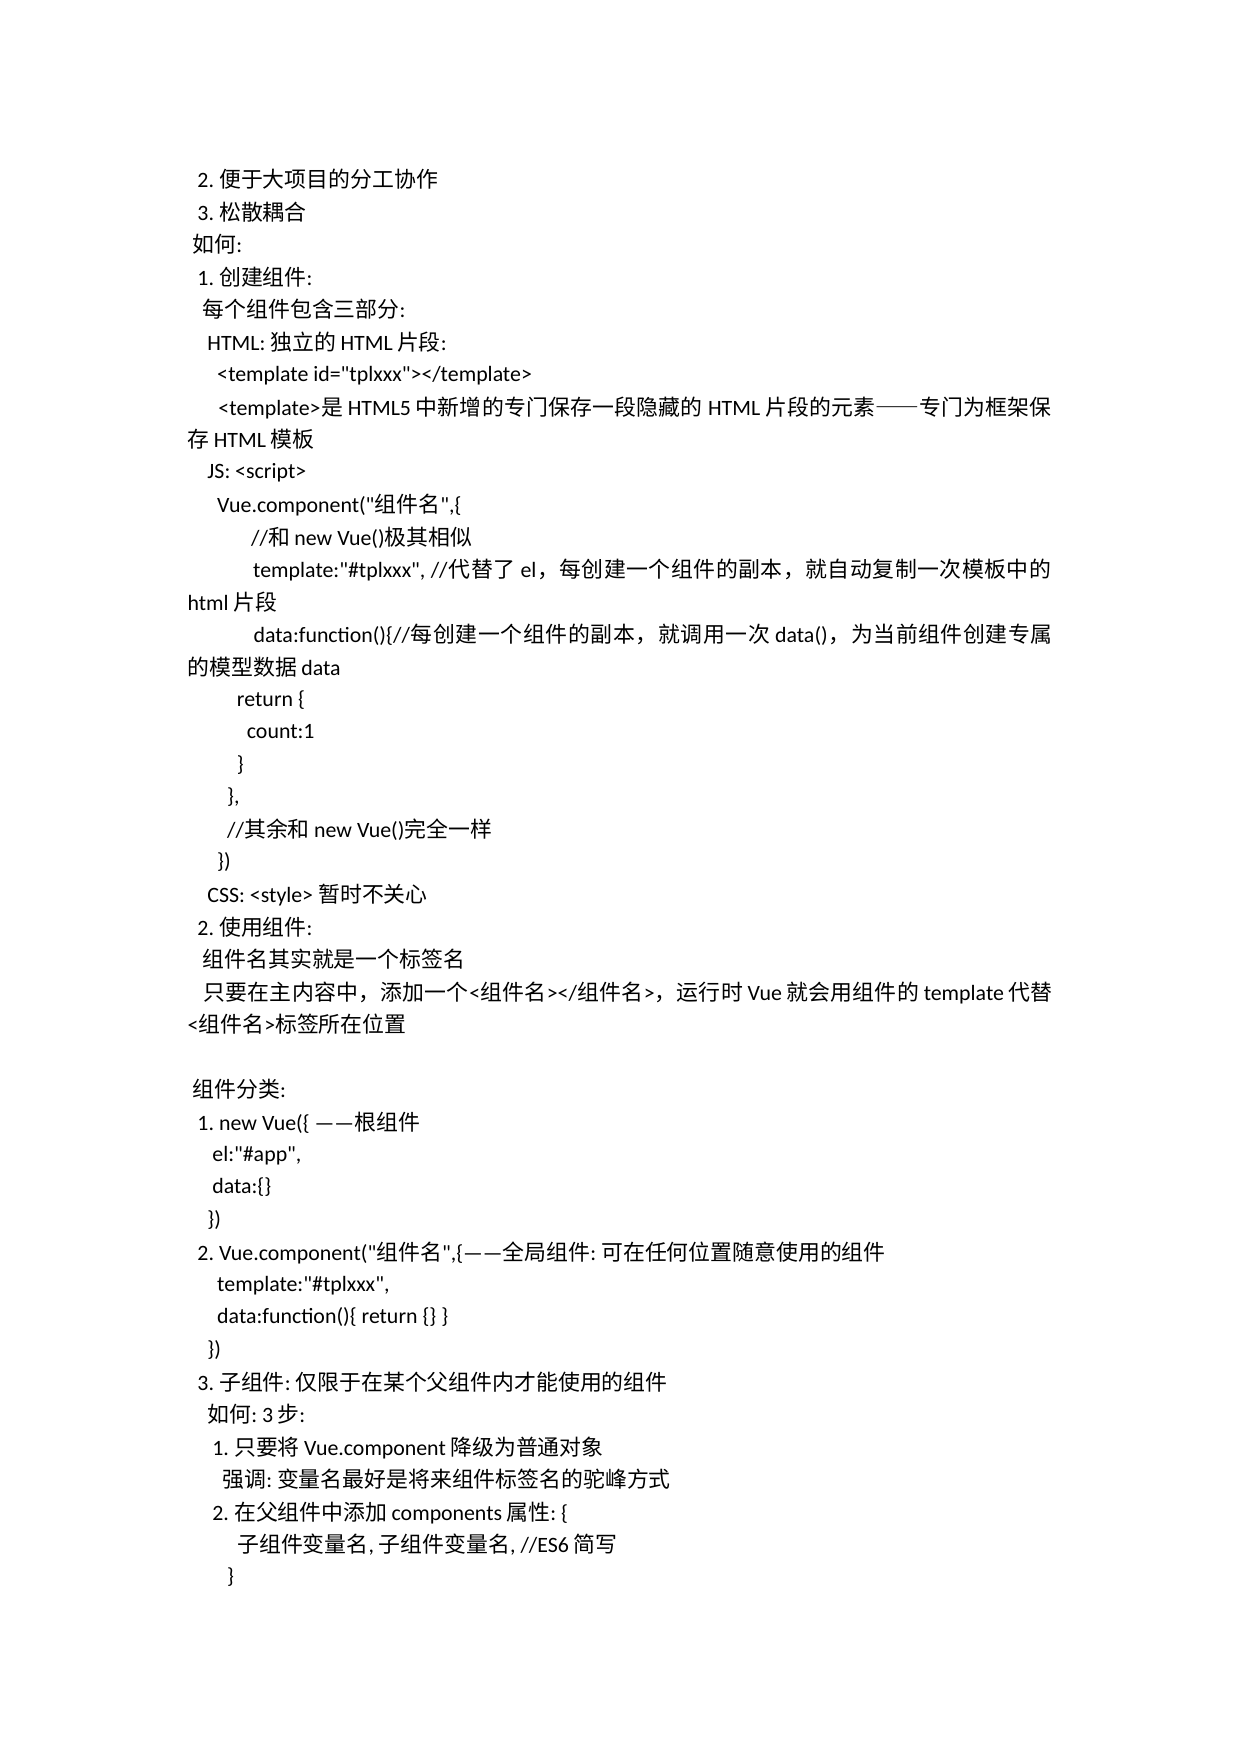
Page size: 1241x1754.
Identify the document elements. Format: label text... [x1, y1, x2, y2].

text el:"#app", [187, 1137, 1053, 1169]
text HTML: 独立的HTML片段: [187, 324, 1053, 357]
text CSS: <style> 暂时不关心 [187, 877, 1053, 909]
text //其余和new Vue()完全一样 [187, 812, 1053, 844]
text count:1 [187, 714, 1053, 747]
text Vue.component("组件名",{ [187, 487, 1053, 519]
text data:function(){ return {} } [187, 1299, 1053, 1332]
text 1. 只要将Vue.component降级为普通对象 [187, 1429, 1053, 1462]
text <template>是HTML5中新增的专门保存一段隐藏的HTML片段的元素——专门为框架保存HTML模板 [187, 389, 1053, 454]
text 子组件变量名, 子组件变量名, //ES6简写 [187, 1527, 1053, 1559]
text 每个组件包含三部分: [187, 292, 1053, 324]
text 1. new Vue({ ——根组件 [187, 1104, 1053, 1137]
text 强调: 变量名最好是将来组件标签名的驼峰方式 [187, 1462, 1053, 1494]
text }) [187, 1332, 1053, 1364]
text data:{} [187, 1169, 1053, 1202]
text 如何: 3步: [187, 1397, 1053, 1429]
text } [187, 1559, 1053, 1592]
text 2. Vue.component("组件名",{——全局组件: 可在任何位置随意使用的组件 [187, 1234, 1053, 1267]
text 如何: [187, 227, 1053, 259]
text //和new Vue()极其相似 [187, 519, 1053, 552]
text data:function(){//每创建一个组件的副本，就调用一次data()，为当前组件创建专属的模型数据data return { [187, 617, 1053, 714]
text 3. 松散耦合 [187, 194, 1053, 227]
text JS: <script> [187, 454, 1053, 487]
text }, [187, 779, 1053, 812]
text 2. 使用组件: [187, 909, 1053, 942]
text }) [187, 844, 1053, 877]
text <template id="tplxxx"></template> [187, 357, 1053, 389]
text template:"#tplxxx", //代替了el，每创建一个组件的副本，就自动复制一次模板中的html片段 [187, 552, 1053, 617]
text 只要在主内容中，添加一个<组件名></组件名>，运行时Vue就会用组件的template代替<组件名>标签所在位置 [187, 974, 1053, 1039]
text 1. 创建组件: [187, 259, 1053, 292]
text template:"#tplxxx", [187, 1267, 1053, 1299]
text 3. 子组件: 仅限于在某个父组件内才能使用的组件 [187, 1364, 1053, 1397]
text 组件分类: [187, 1072, 1053, 1104]
text }) [187, 1202, 1053, 1234]
text 2. 在父组件中添加components属性: { [187, 1494, 1053, 1527]
text 组件名其实就是一个标签名 [187, 942, 1053, 974]
text } [187, 747, 1053, 779]
text 2. 便于大项目的分工协作 [187, 162, 1053, 194]
